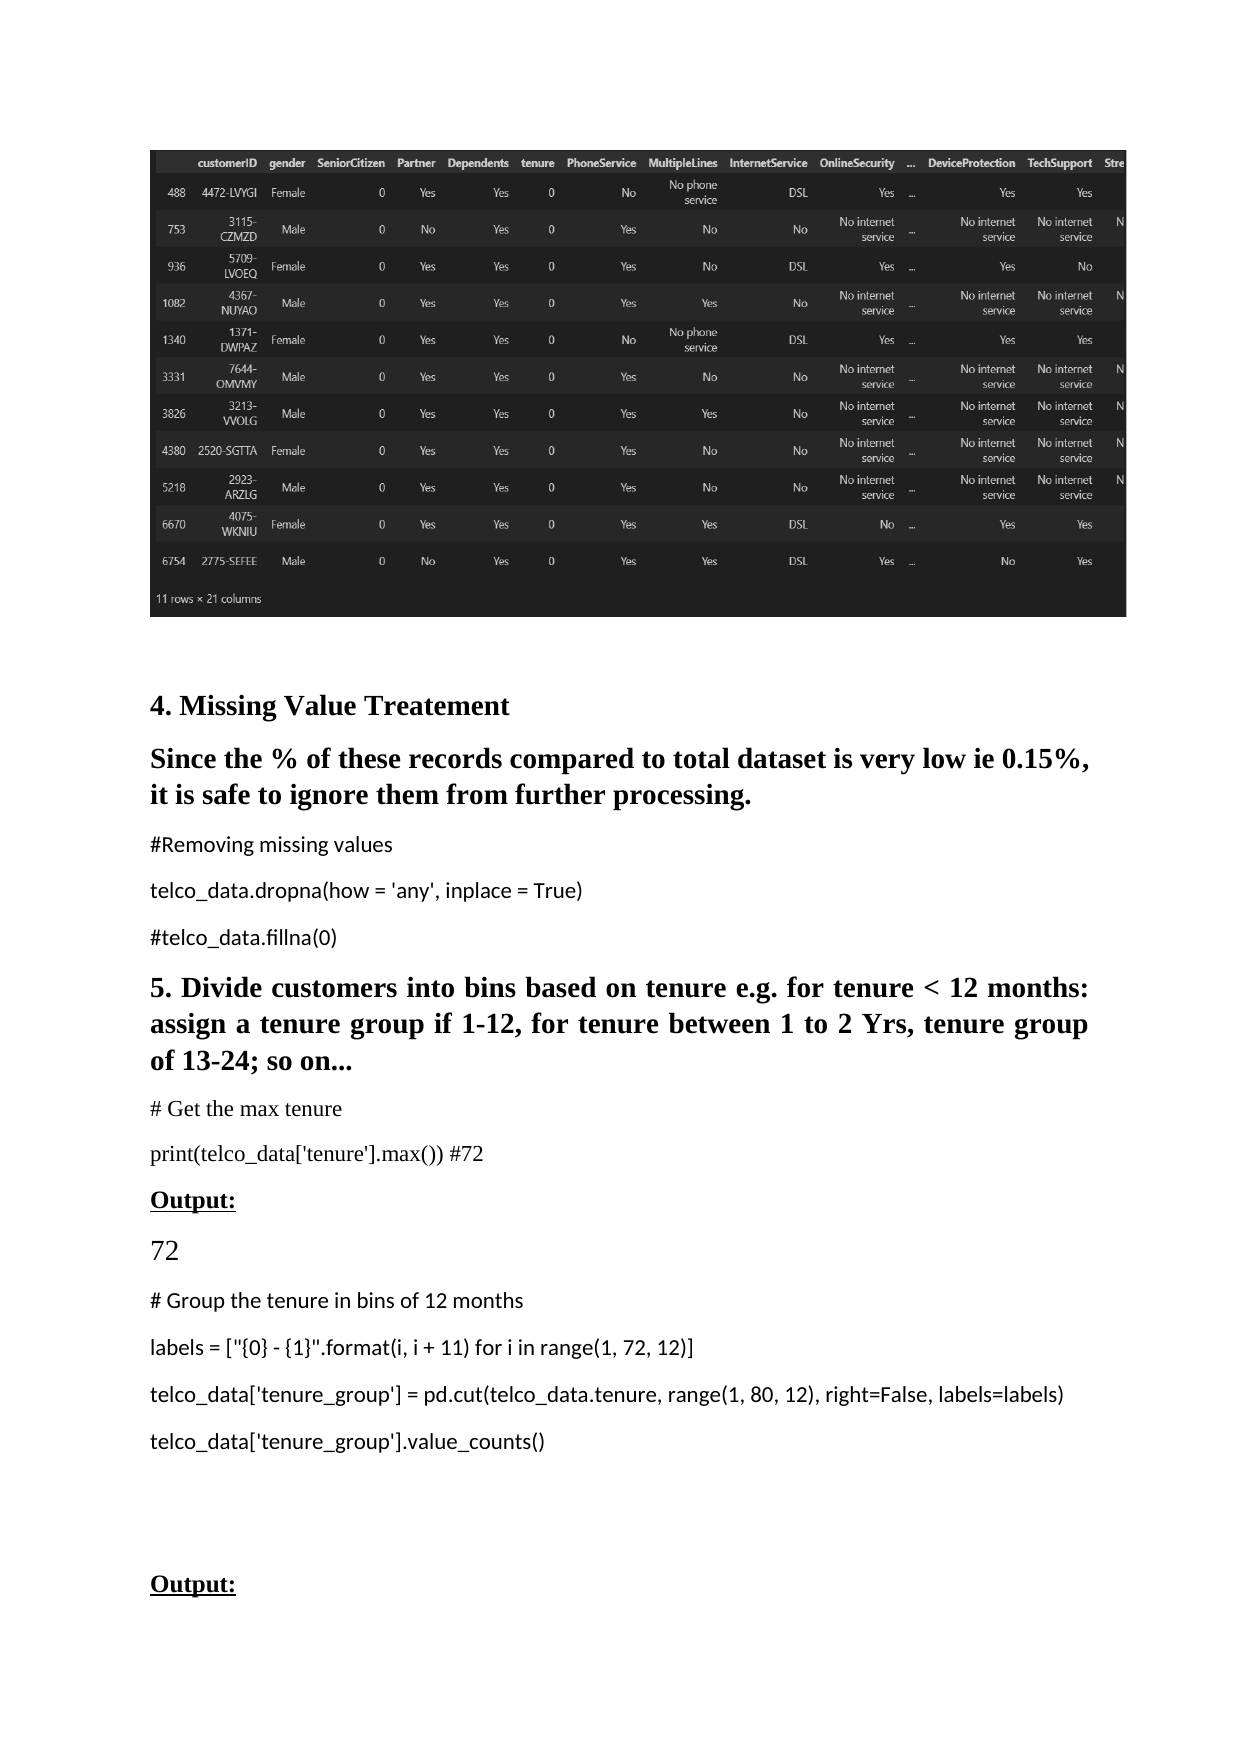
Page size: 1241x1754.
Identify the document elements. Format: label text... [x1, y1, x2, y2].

text #Removing missing values [150, 830, 1090, 858]
text print(telco_data['tenure'].max()) #72 [150, 1141, 1090, 1167]
text Since the % of these records compared to total dataset is very low ie 0.15%, it is safe to ignore them from further processing. [150, 741, 1090, 810]
text # Get the max tenure [150, 1095, 1090, 1122]
text # Group the tenure in bins of 12 months [150, 1286, 1090, 1314]
picture [150, 150, 1127, 617]
text telco_data['tenure_group'] = pd.cut(telco_data.tenure, range(1, 80, 12), right=False, labels=labels) [150, 1380, 1090, 1408]
text labels = ["{0} - {1}".format(i, i + 11) for i in range(1, 72, 12)] [150, 1333, 1090, 1361]
text #telco_data.fillna(0) [150, 923, 1090, 951]
text Output: [150, 1569, 1090, 1598]
text Output: [150, 1186, 1090, 1214]
text 5. Divide customers into bins based on tenure e.g. for tenure < 12 months: assign a tenure group if 1-12, for tenure between 1 to 2 Yrs, tenure group of 13-24; so on... [150, 970, 1090, 1076]
text telco_data['tenure_group'].value_counts() [150, 1427, 1090, 1455]
text telco_data.dropna(how = 'any', inplace = True) [150, 877, 1090, 904]
text 4. Missing Value Treatement [150, 688, 1090, 721]
text 72 [150, 1233, 1090, 1267]
